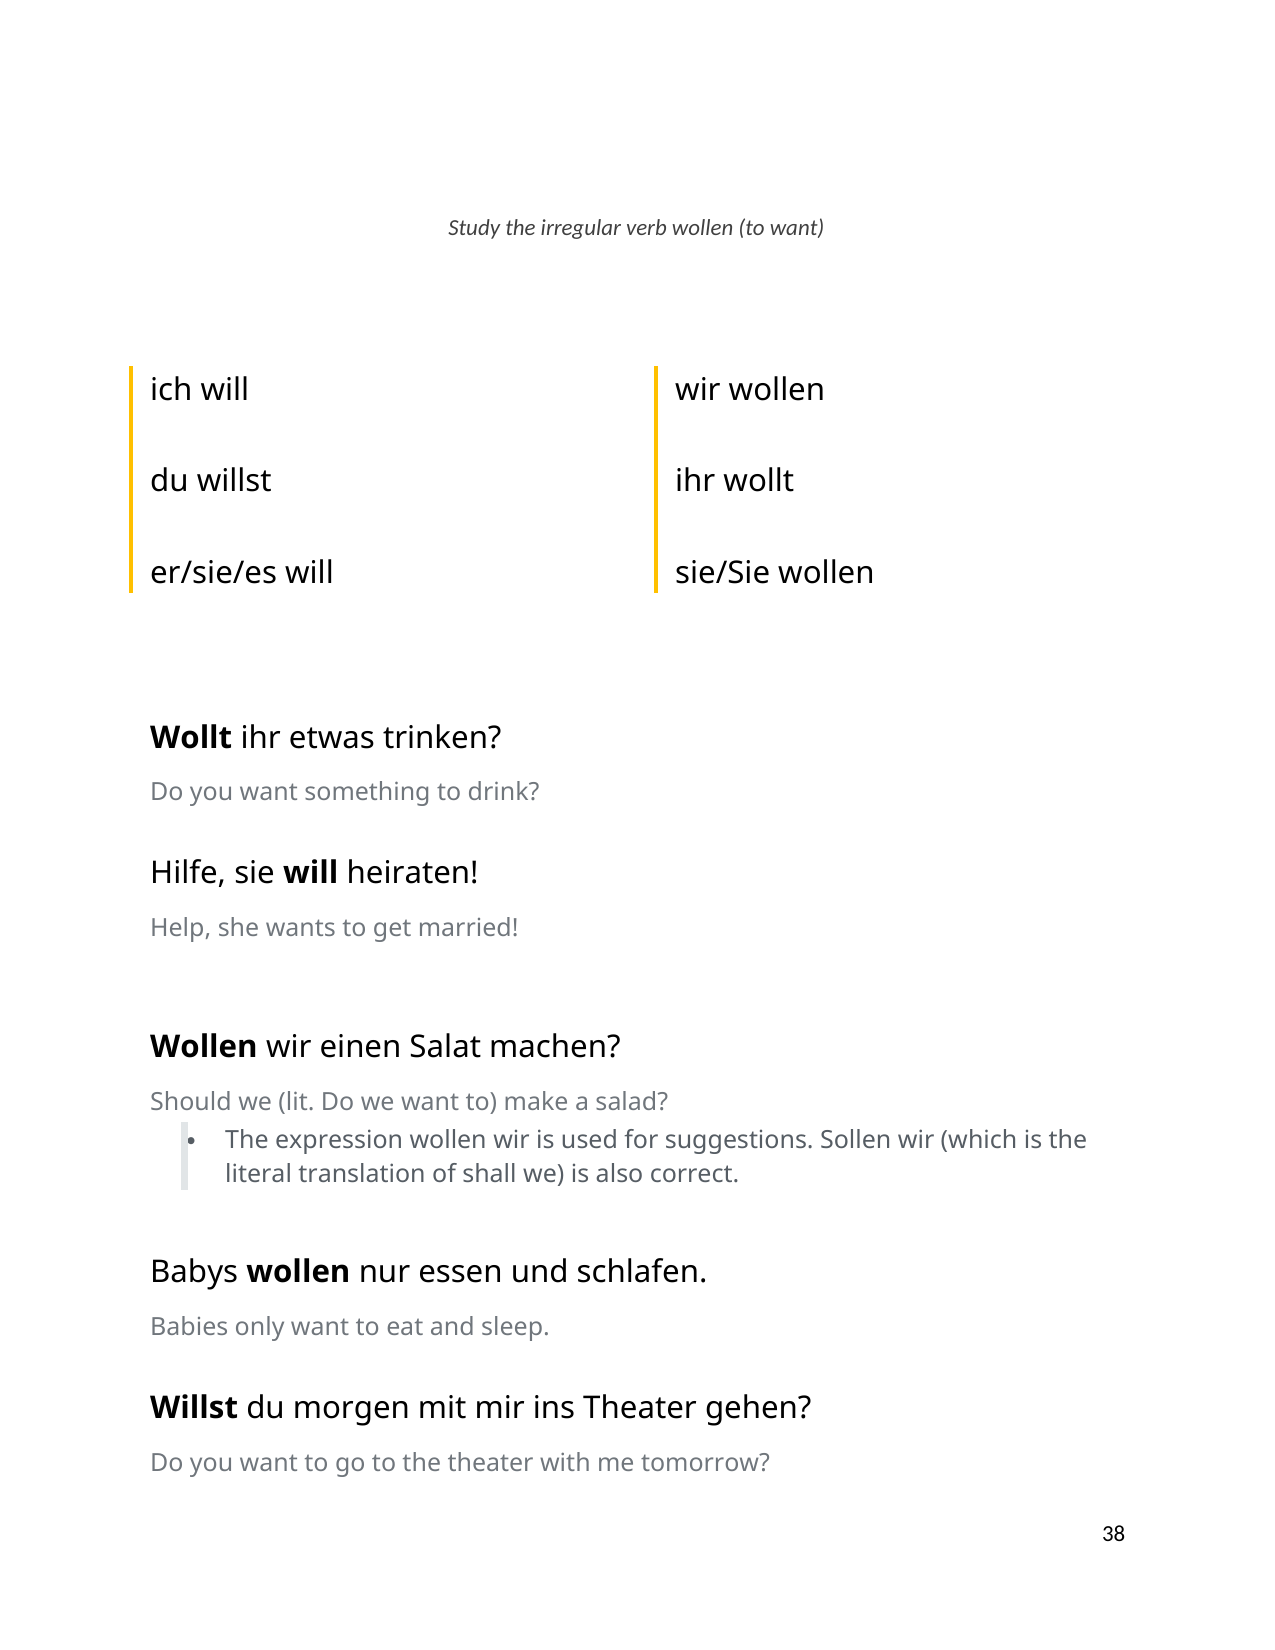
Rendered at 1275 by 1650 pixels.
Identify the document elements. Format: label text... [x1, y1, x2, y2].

text Should we (lit. Do we want to) make a salad? [150, 1084, 1125, 1118]
text Babys wollen nur essen und schlafen. [150, 1249, 1125, 1292]
text Hilfe, sie will heiraten! [150, 850, 1125, 893]
text Do you want something to drink? [150, 774, 1125, 808]
text Study the irregular verb wollen (to want) [240, 213, 1035, 241]
text wir wollen [675, 366, 1125, 409]
text ihr wollt [658, 458, 1125, 501]
text ich will [150, 366, 600, 409]
text Babies only want to eat and sleep. [150, 1308, 1125, 1343]
text Willst du morgen mit mir ins Theater gehen? [150, 1385, 1125, 1428]
text Help, she wants to get married! [150, 910, 1125, 944]
text sie/Sie wollen [658, 550, 1125, 593]
list The expression wollen wir is used for suggestions. Sollen wir (which is the literal translation of shall we) is also correct. [188, 1122, 1125, 1190]
text er/sie/es will [133, 550, 600, 593]
text Wollt ihr etwas trinken? [150, 715, 1125, 757]
text Wollen wir einen Salat machen? [150, 1024, 1125, 1067]
text Do you want to go to the theater with me tomorrow? [150, 1444, 1125, 1478]
text du willst [133, 458, 600, 501]
